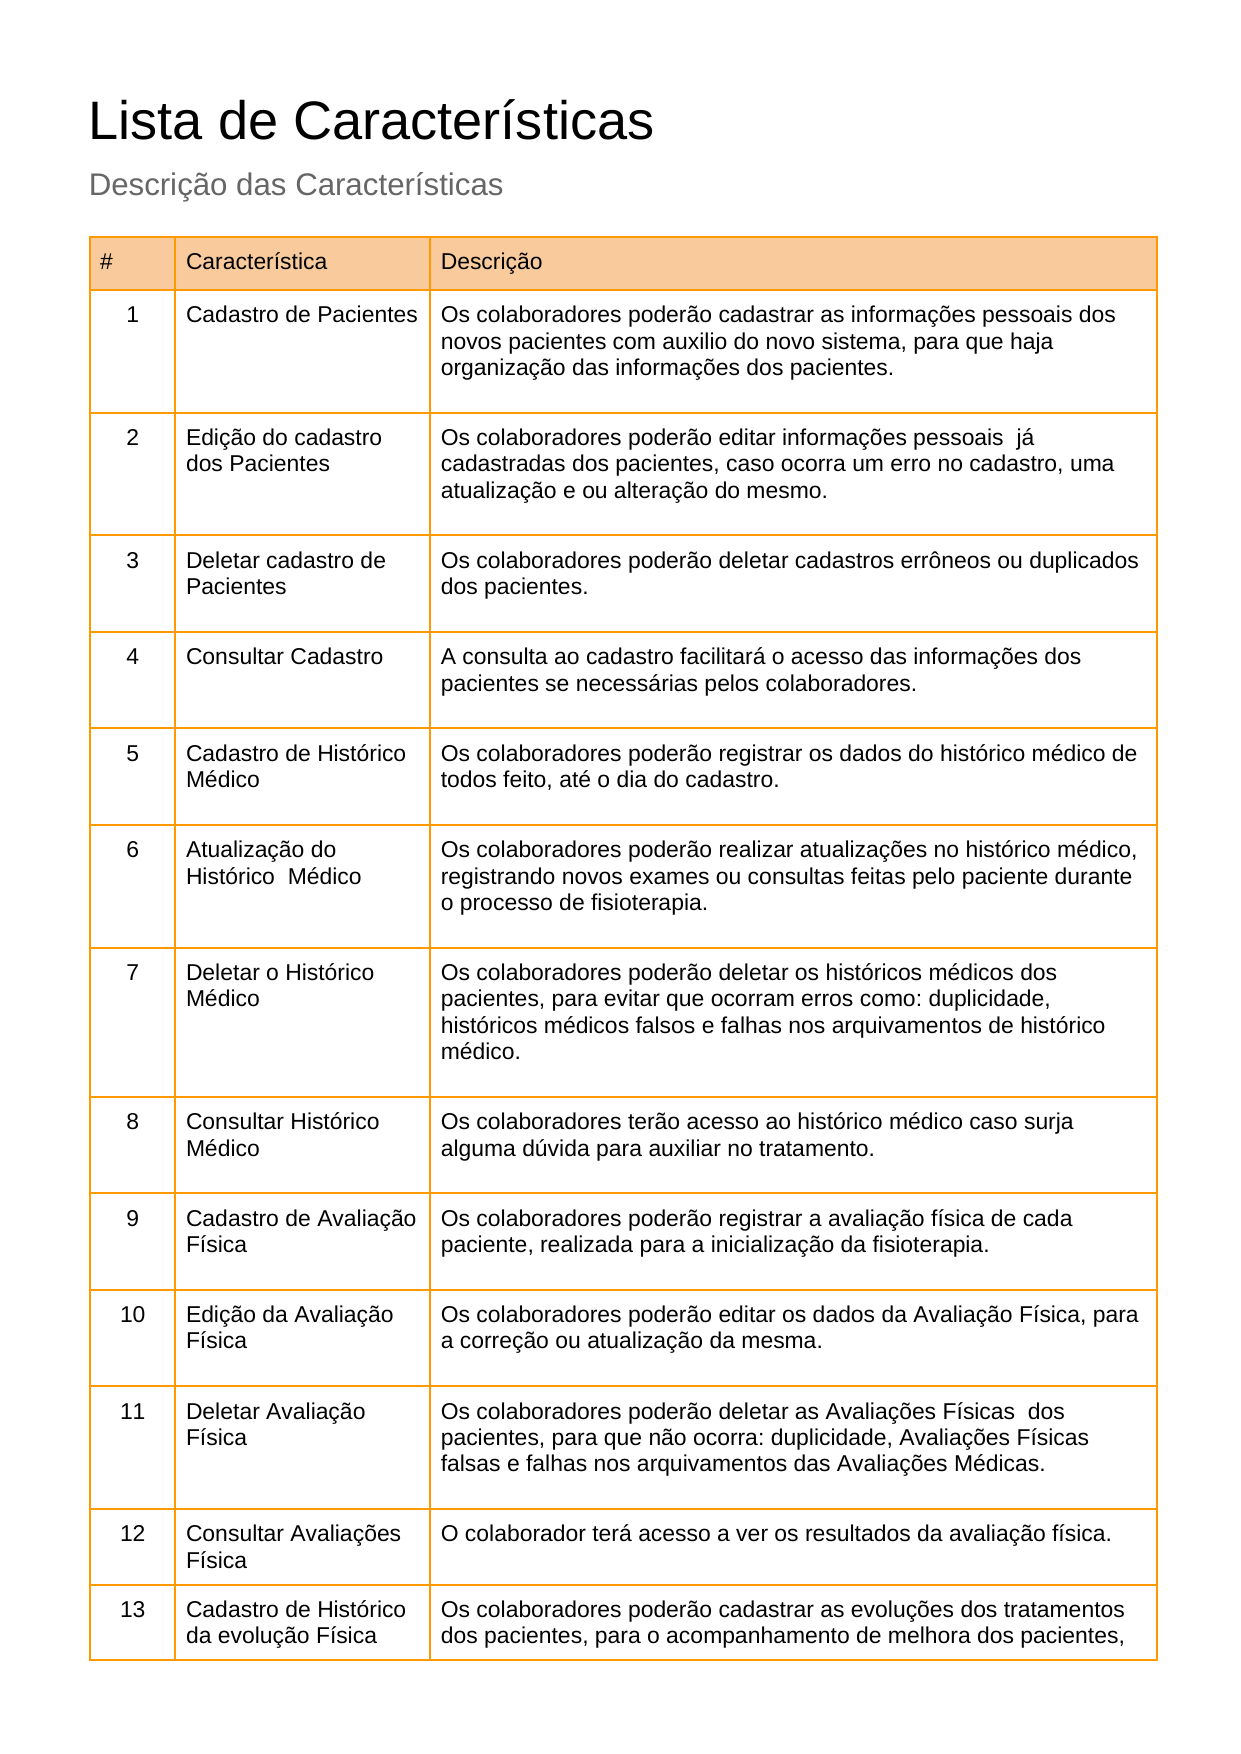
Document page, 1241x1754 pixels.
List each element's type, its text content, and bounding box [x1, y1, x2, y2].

table_cell 4 [91, 633, 174, 727]
table_header Descrição [431, 238, 1156, 289]
table_cell 5 [91, 729, 174, 824]
table_cell Cadastro de Histórico Médico [176, 729, 429, 824]
table_cell Deletar cadastro de Pacientes [176, 536, 429, 631]
table_cell Os colaboradores terão acesso ao histórico médico caso surja alguma dúvida para auxiliar no tratamento. [431, 1098, 1156, 1192]
table_cell Cadastro de Histórico da evolução Física [176, 1586, 429, 1659]
table_cell Edição da Avaliação Física [176, 1291, 429, 1385]
table_cell 8 [91, 1098, 174, 1192]
table_cell Os colaboradores poderão deletar cadastros errôneos ou duplicados dos pacientes. [431, 536, 1156, 631]
table_cell Cadastro de Pacientes [176, 291, 429, 412]
table_cell Edição do cadastro dos Pacientes [176, 414, 429, 534]
table_cell Os colaboradores poderão editar os dados da Avaliação Física, para a correção ou atualização da mesma. [431, 1291, 1156, 1385]
table_cell 10 [91, 1291, 174, 1385]
table_cell 3 [91, 536, 174, 631]
text Lista de Características [88, 88, 1090, 151]
table_cell Os colaboradores poderão registrar a avaliação física de cada paciente, realizada para a inicialização da fisioterapia. [431, 1194, 1156, 1289]
table_cell Deletar o Histórico Médico [176, 949, 429, 1096]
table_cell Os colaboradores poderão deletar as Avaliações Físicas dos pacientes, para que não ocorra: duplicidade, Avaliações Físicas falsas e falhas nos arquivamentos das Avaliações Médicas. [431, 1387, 1156, 1508]
table_cell Deletar Avaliação Física [176, 1387, 429, 1508]
subtitle Descrição das Características [88, 166, 1090, 202]
table_cell Os colaboradores poderão deletar os históricos médicos dos pacientes, para evitar que ocorram erros como: duplicidade, históricos médicos falsos e falhas nos arquivamentos de histórico médico. [431, 949, 1156, 1096]
table_cell Os colaboradores poderão cadastrar as informações pessoais dos novos pacientes com auxilio do novo sistema, para que haja organização das informações dos pacientes. [431, 291, 1156, 412]
table_cell Cadastro de Avaliação Física [176, 1194, 429, 1289]
table_cell 6 [91, 826, 174, 947]
table_cell Atualização do Histórico Médico [176, 826, 429, 947]
table_cell A consulta ao cadastro facilitará o acesso das informações dos pacientes se necessárias pelos colaboradores. [431, 633, 1156, 727]
table_cell Os colaboradores poderão realizar atualizações no histórico médico, registrando novos exames ou consultas feitas pelo paciente durante o processo de fisioterapia. [431, 826, 1156, 947]
table_cell O colaborador terá acesso a ver os resultados da avaliação física. [431, 1510, 1156, 1583]
table_header # [91, 238, 174, 289]
table_cell Os colaboradores poderão editar informações pessoais já cadastradas dos pacientes, caso ocorra um erro no cadastro, uma atualização e ou alteração do mesmo. [431, 414, 1156, 534]
table_cell 7 [91, 949, 174, 1096]
table_cell 11 [91, 1387, 174, 1508]
table_cell 1 [91, 291, 174, 412]
table_cell Consultar Histórico Médico [176, 1098, 429, 1192]
table_cell 9 [91, 1194, 174, 1289]
table_header Característica [176, 238, 429, 289]
table_cell 13 [91, 1586, 174, 1659]
table_cell Os colaboradores poderão registrar os dados do histórico médico de todos feito, até o dia do cadastro. [431, 729, 1156, 824]
table_cell 2 [91, 414, 174, 534]
table_cell Consultar Avaliações Física [176, 1510, 429, 1583]
table_cell Consultar Cadastro [176, 633, 429, 727]
table_cell 12 [91, 1510, 174, 1583]
